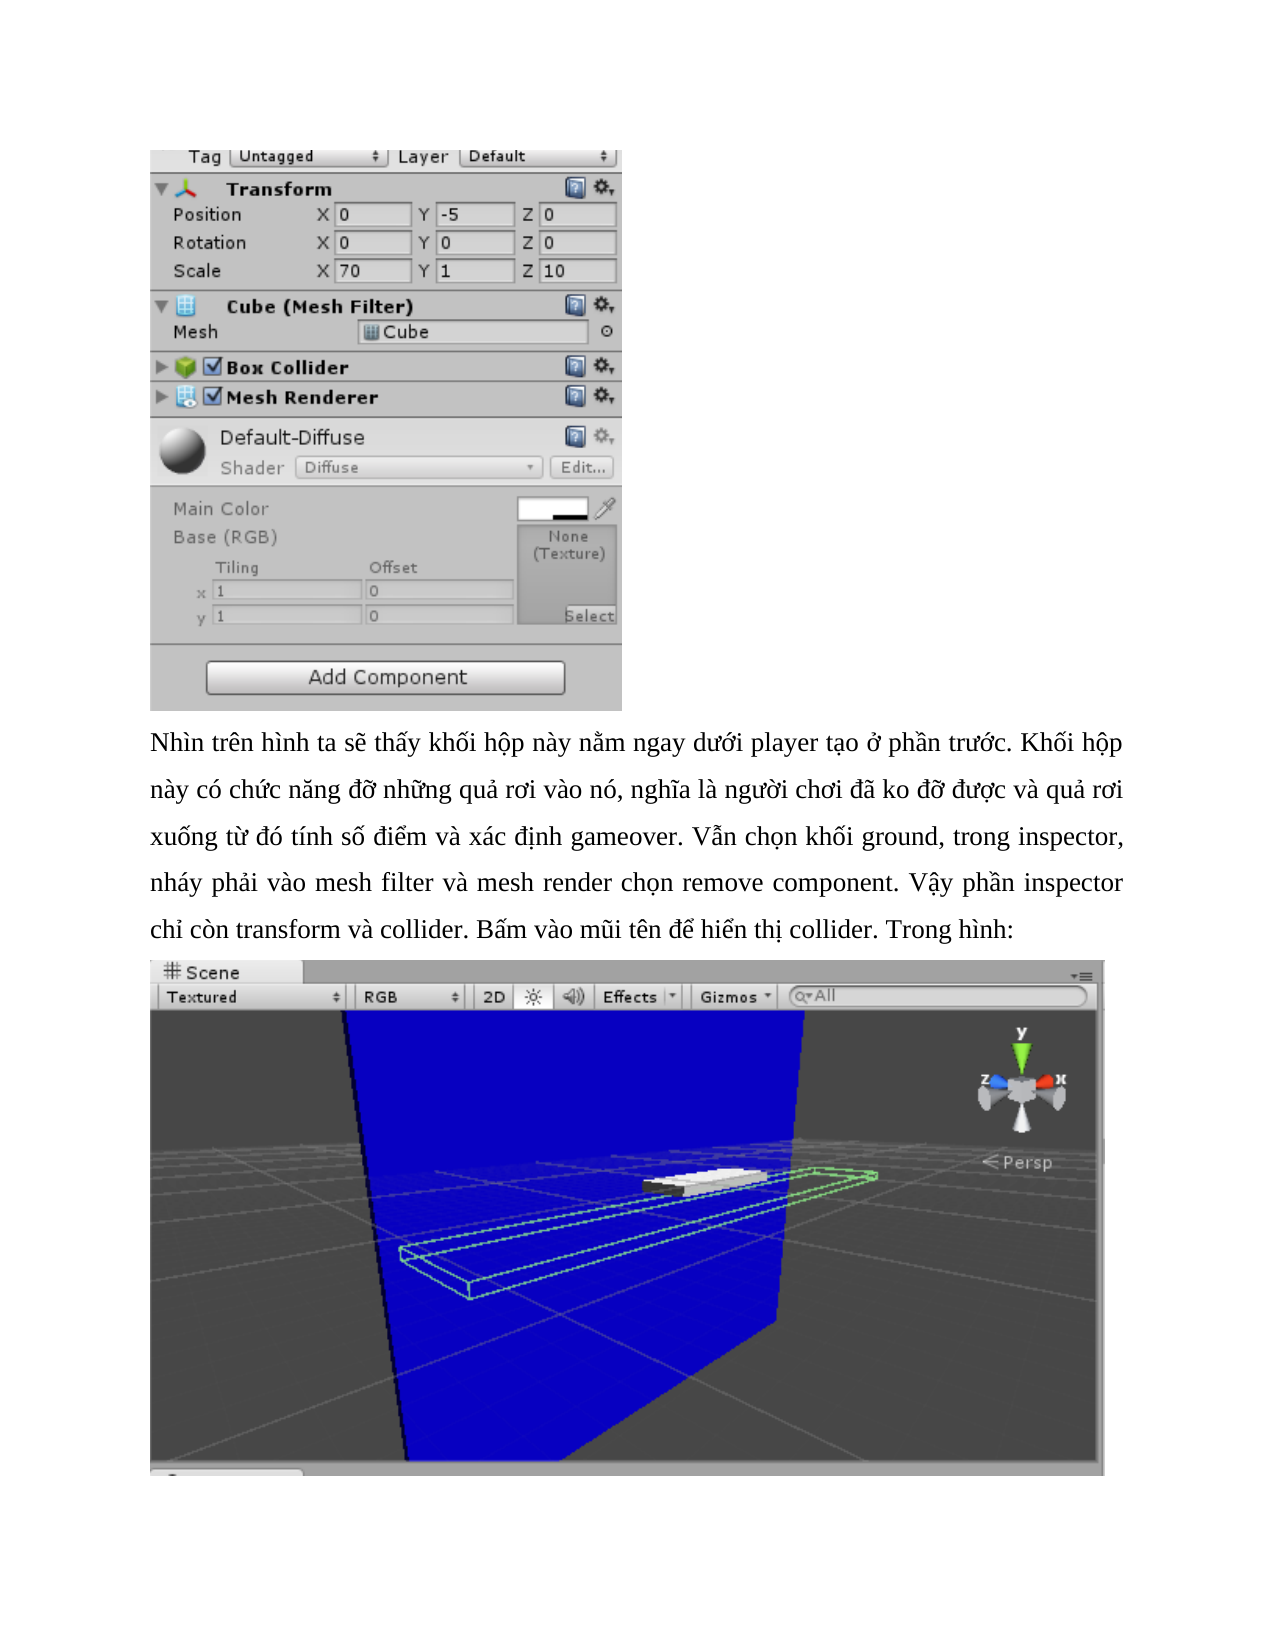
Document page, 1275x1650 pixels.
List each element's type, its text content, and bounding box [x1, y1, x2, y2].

text Nhìn trên hình ta sẽ thấy khối hộp này nằm ngay dưới player tạo ở phần trước. Khối hộp này có chức năng đỡ những quả rơi vào nó, nghĩa là người chơi đã ko đỡ được và quả rơi xuống từ đó tính số điểm và xác định gameover. Vẫn chọn khối ground, trong inspector, nháy phải vào mesh filter và mesh render chọn remove component. Vậy phần inspector chỉ còn transform và collider. Bấm vào mũi tên để hiển thị collider. Trong hình: [150, 727, 1125, 944]
